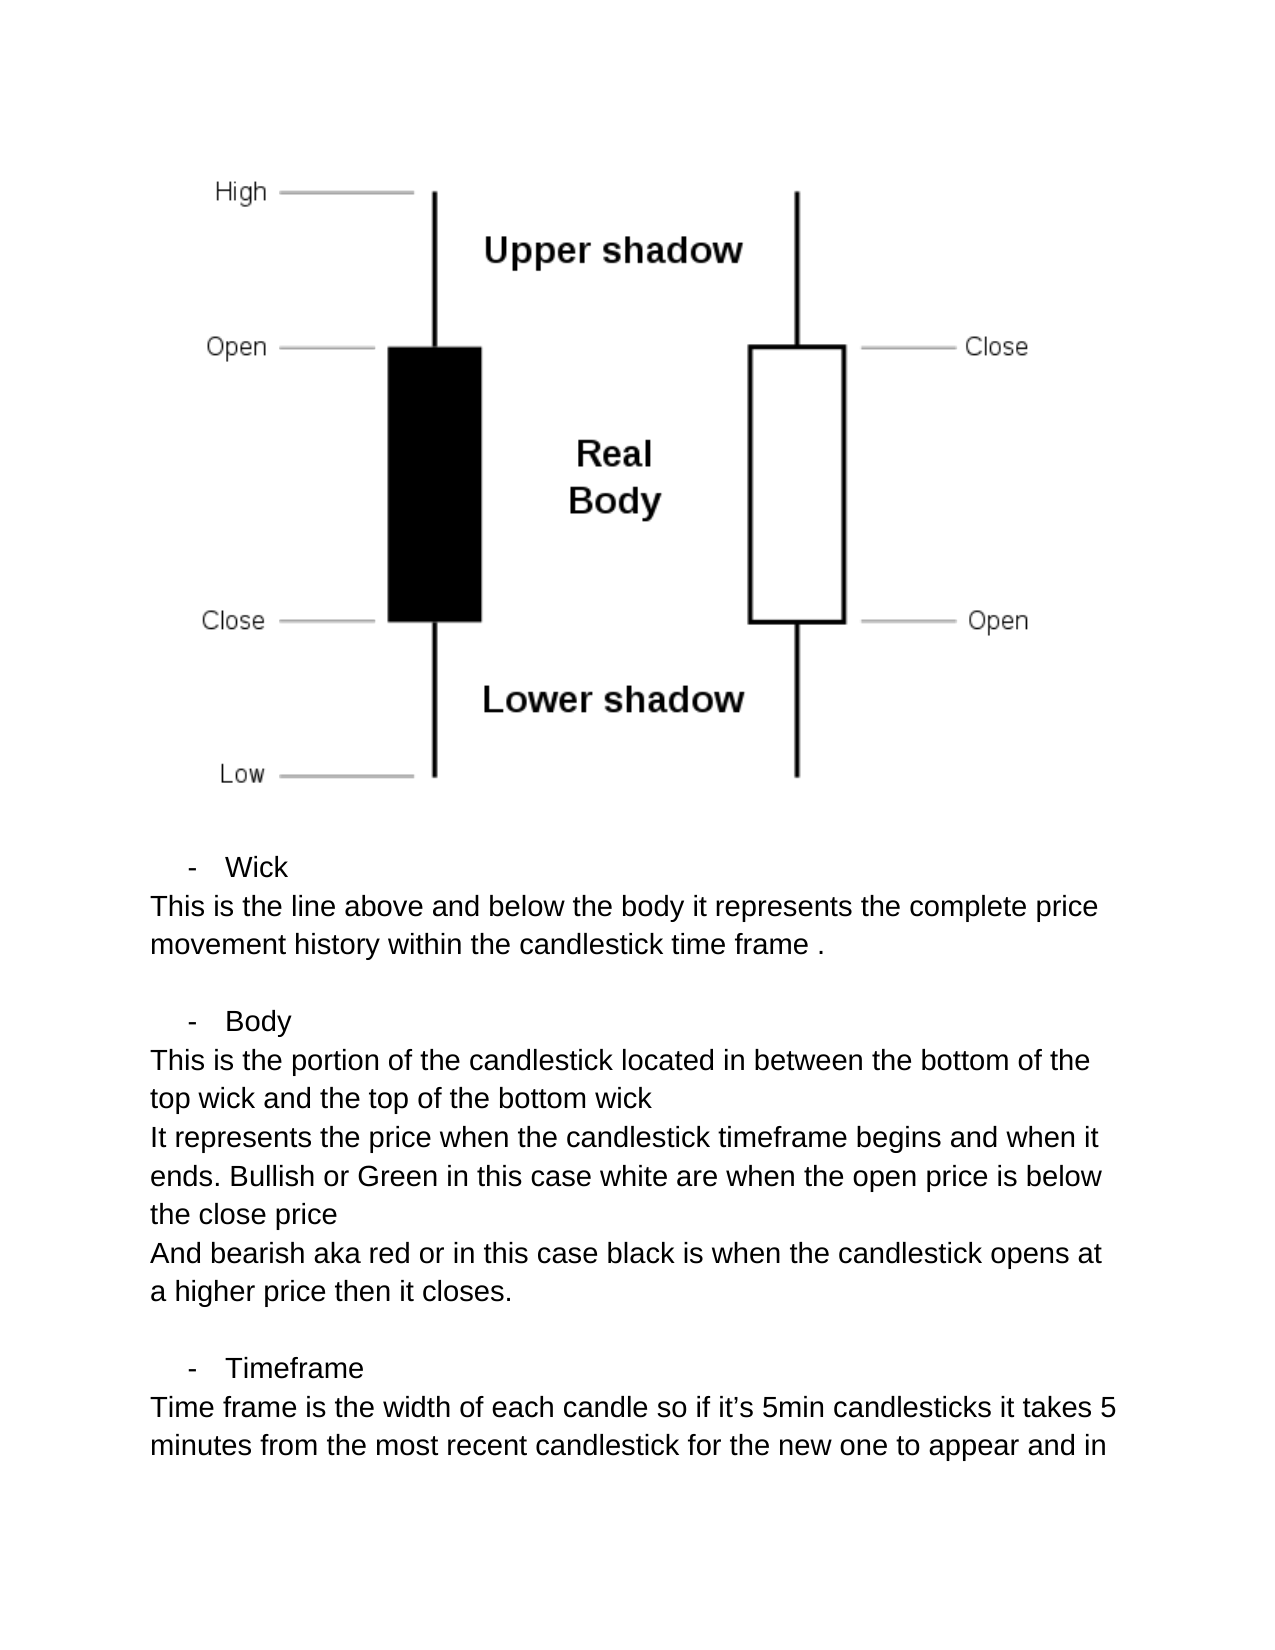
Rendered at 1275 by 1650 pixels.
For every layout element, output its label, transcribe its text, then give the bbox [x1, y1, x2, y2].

text And bearish aka red or in this case black is when the candlestick opens at a higher price then it closes. [150, 1236, 1125, 1308]
list Wick [187, 850, 1125, 884]
text It represents the price when the candlestick timeframe begins and when it ends. Bullish or Green in this case white are when the open price is below the close price [150, 1120, 1125, 1231]
list Timeframe [187, 1351, 1125, 1385]
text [150, 1390, 1125, 1462]
list Body [187, 1004, 1125, 1038]
picture [150, 150, 1075, 808]
text This is the portion of the candlestick located in between the bottom of the top wick and the top of the bottom wick [150, 1043, 1125, 1115]
text This is the line above and below the body it represents the complete price movement history within the candlestick time frame . [150, 889, 1125, 961]
